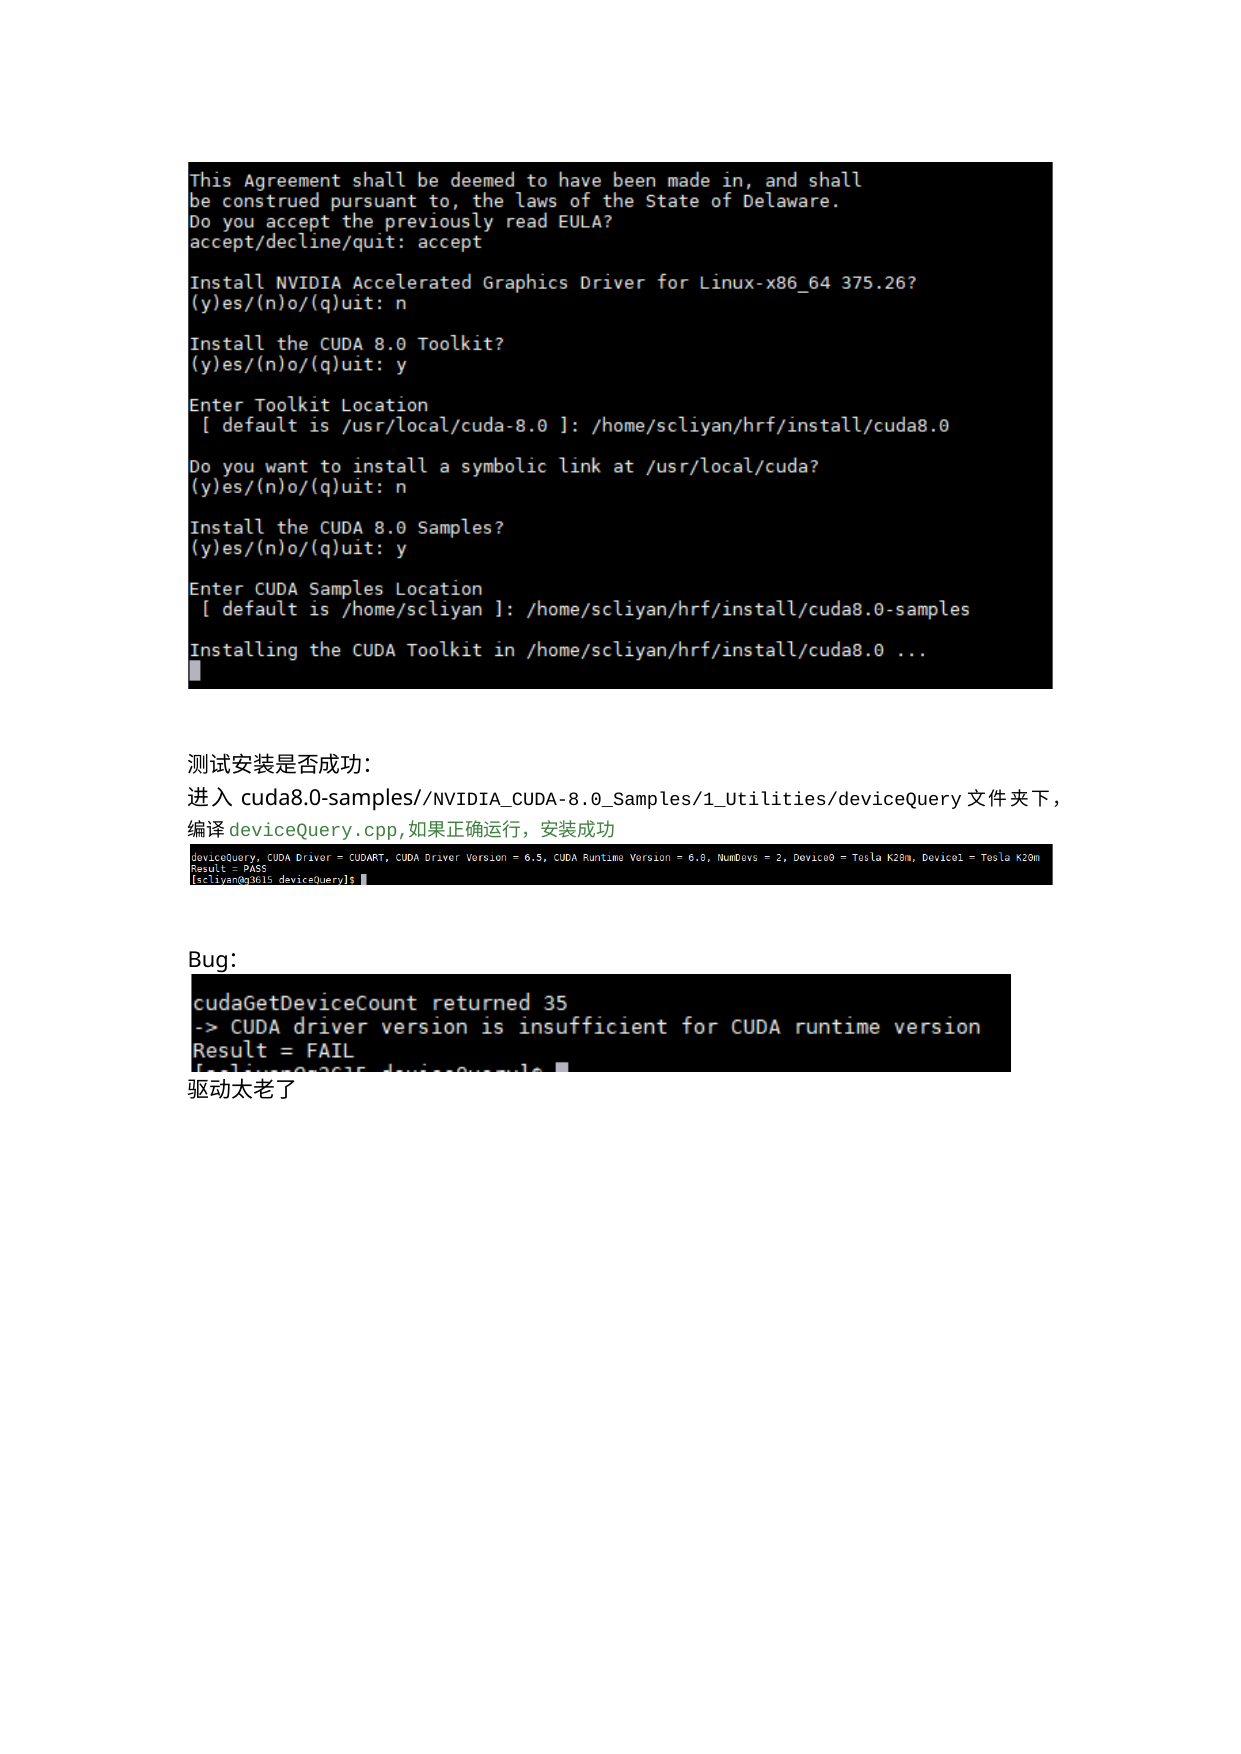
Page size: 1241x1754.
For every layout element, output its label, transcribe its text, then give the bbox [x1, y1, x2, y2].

text 测试安装是否成功： [187, 747, 1053, 779]
picture [187, 844, 1053, 885]
text Bug： [187, 942, 1053, 974]
text 驱动太老了 [187, 1072, 1053, 1104]
picture [187, 974, 1011, 1072]
text 进入cuda8.0-samples//NVIDIA_CUDA-8.0_Samples/1_Utilities/deviceQuery文件夹下，编译deviceQuery.cpp,如果正确运行，安装成功 [187, 779, 1053, 844]
picture [187, 162, 1053, 689]
